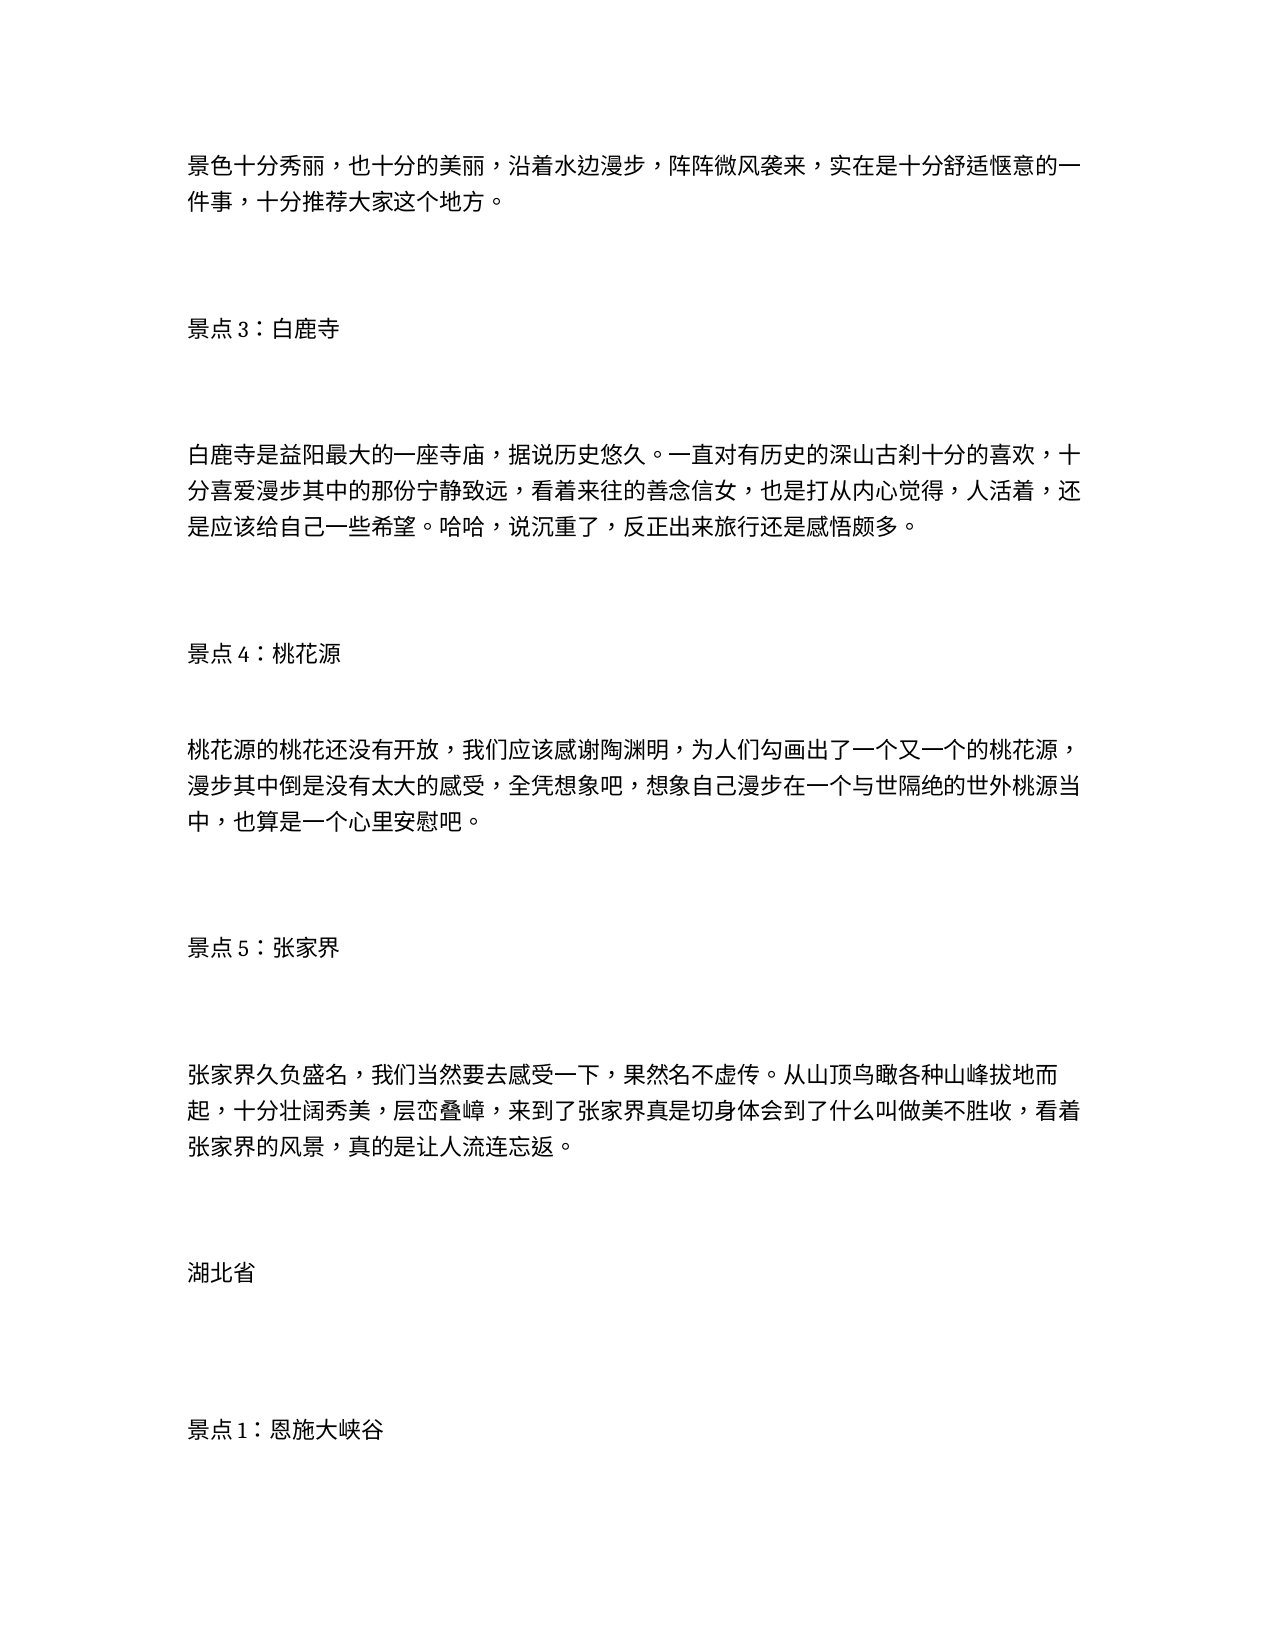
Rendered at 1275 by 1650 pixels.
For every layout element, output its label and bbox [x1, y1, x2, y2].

text [187, 150, 1087, 1476]
